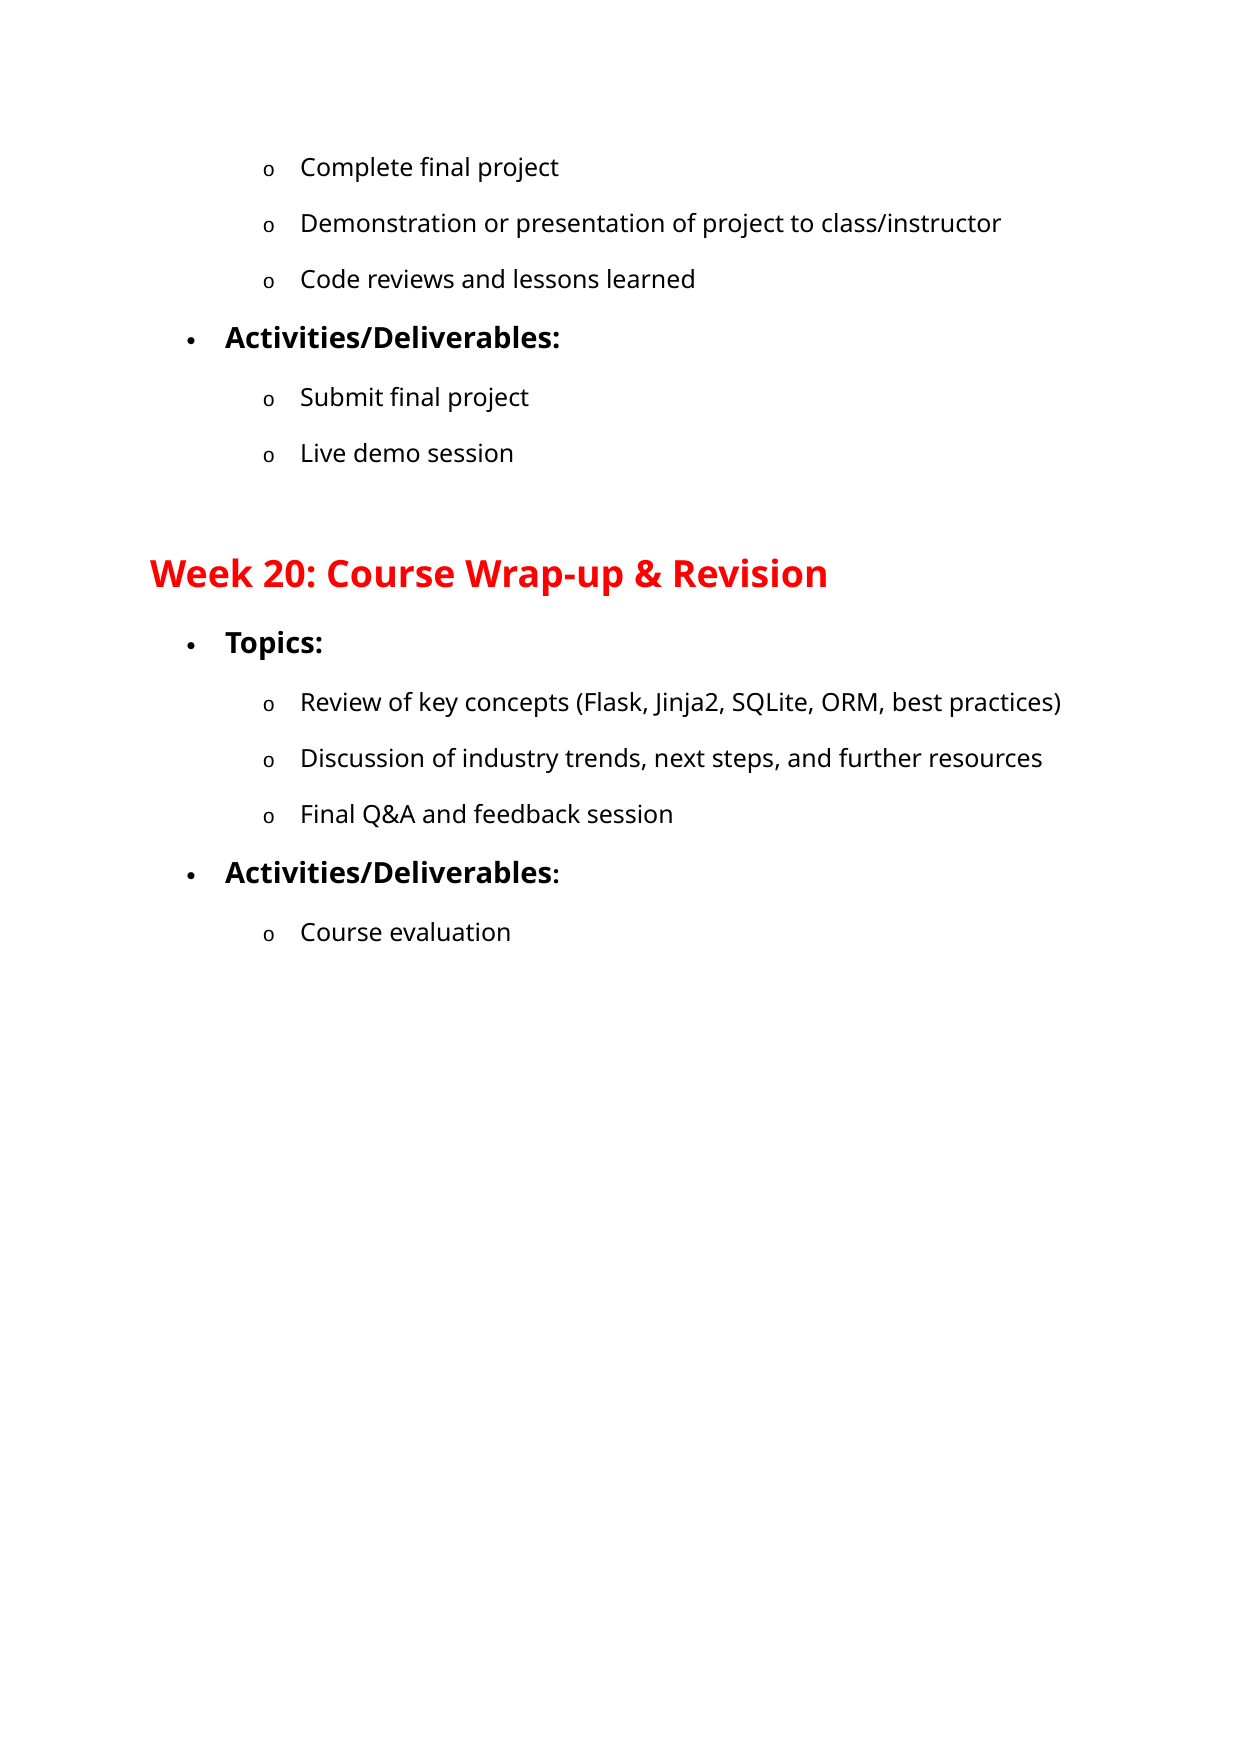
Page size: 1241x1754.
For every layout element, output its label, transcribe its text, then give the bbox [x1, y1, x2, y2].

list Review of key concepts (Flask, Jinja2, SQLite, ORM, best practices) [262, 685, 1090, 719]
list Discussion of industry trends, next steps, and further resources [262, 741, 1090, 775]
list Course evaluation [262, 915, 1090, 949]
list Complete final project [262, 150, 1090, 184]
list Live demo session [262, 436, 1090, 470]
list Submit final project [262, 380, 1090, 414]
list Activities/Deliverables: [187, 317, 1090, 357]
list Topics: [187, 623, 1090, 662]
list Final Q&A and feedback session [262, 797, 1090, 831]
text Week 20: Course Wrap-up & Revision [150, 547, 1090, 598]
list Activities/Deliverables: [187, 852, 1090, 892]
list Code reviews and lessons learned [262, 262, 1090, 296]
list Demonstration or presentation of project to class/instructor [262, 206, 1090, 240]
